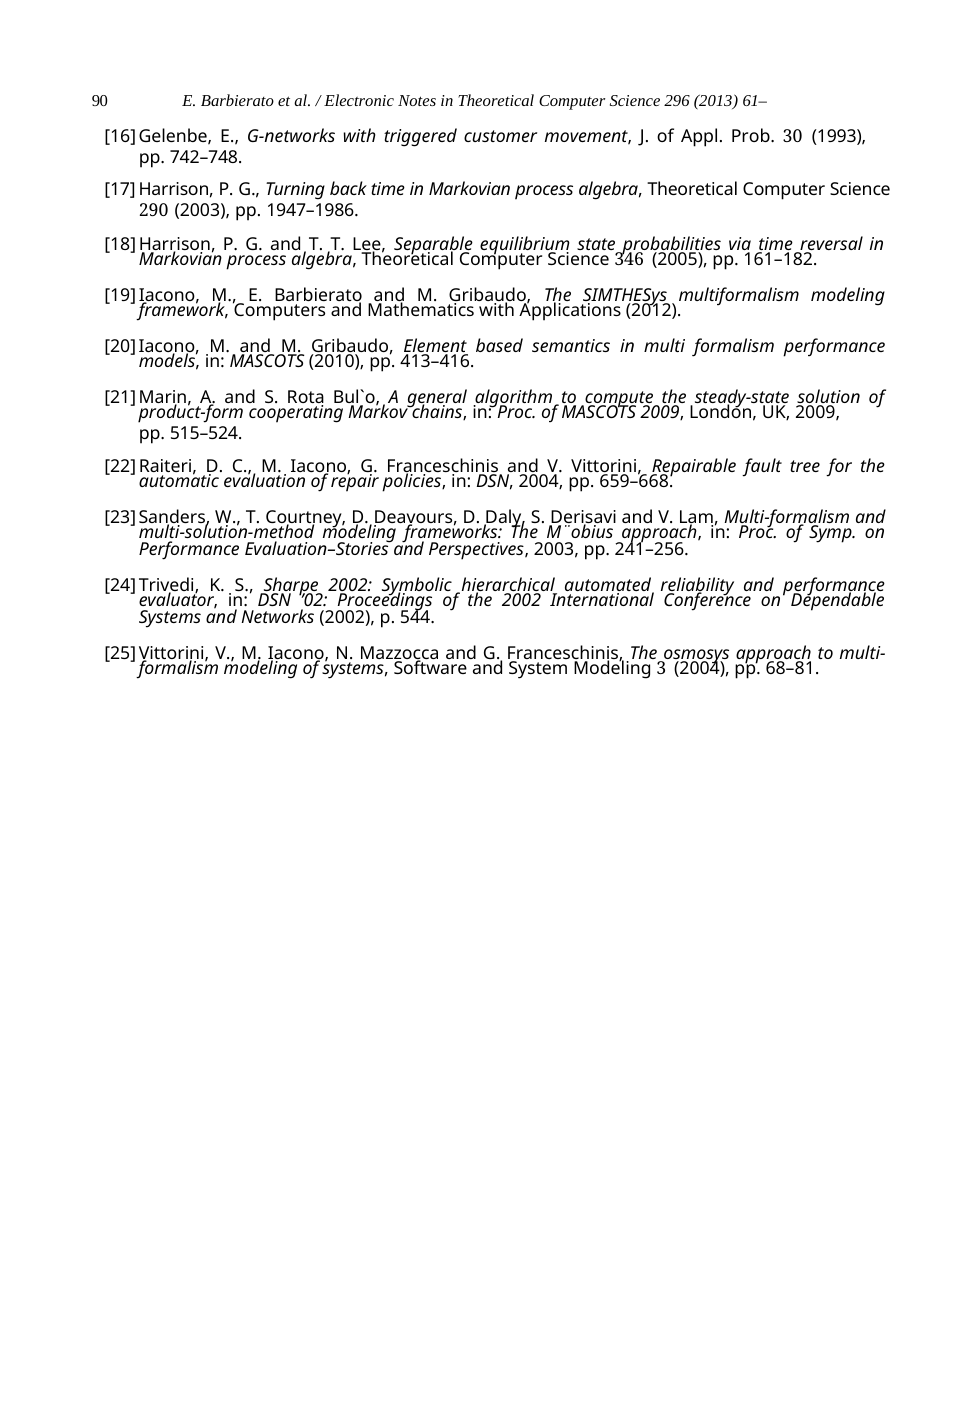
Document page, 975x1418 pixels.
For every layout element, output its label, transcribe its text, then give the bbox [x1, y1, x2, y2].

text 290 (2003), pp. 1947–1986. [138, 200, 896, 221]
list Gelenbe, E., G-networks with triggered customer movement, J. of Appl. Prob. 30 (1993), [104, 125, 896, 147]
list Raiteri, D. C., M. Iacono, G. Franceschinis and V. Vittorini, Repairable fault tree for the automatic evaluation of repair policies, in: DSN, 2004, pp. 659–668. [104, 459, 885, 493]
list Harrison, P. G., Turning back time in Markovian process algebra, Theoretical Computer Science [104, 178, 896, 200]
list Harrison, P. G. and T. T. Lee, Separable equilibrium state probabilities via time reversal in Markovian process algebra, Theoretical Computer Science 346 (2005), pp. 161–182. [104, 237, 885, 271]
list Trivedi, K. S., Sharpe 2002: Symbolic hierarchical automated reliability and performance evaluator, in: DSN ’02: Proceedings of the 2002 International Conference on Dependable Systems and Networks (2002), p. 544. [104, 578, 885, 629]
list Vittorini, V., M. Iacono, N. Mazzocca and G. Franceschinis, The osmosys approach to multi- formalism modeling of systems, Software and System Modeling 3 (2004), pp. 68–81. [104, 646, 885, 679]
text pp. 515–524. [138, 424, 896, 443]
list Marin, A. and S. Rota Bul`o, A general algorithm to compute the steady-state solution of product-form cooperating Markov chains, in: Proc. of MASCOTS 2009, London, UK, 2009, [104, 390, 885, 424]
text pp. 742–748. [138, 147, 896, 168]
list Iacono, M., E. Barbierato and M. Gribaudo, The SIMTHESys multiformalism modeling framework, Computers and Mathematics with Applications (2012). [104, 288, 885, 322]
list Iacono, M. and M. Gribaudo, Element based semantics in multi formalism performance models, in: MASCOTS (2010), pp. 413–416. [104, 339, 885, 373]
list Sanders, W., T. Courtney, D. Deavours, D. Daly, S. Derisavi and V. Lam, Multi-formalism and multi-solution-method modeling frameworks: The M¨obius approach, in: Proc. of Symp. on Performance Evaluation–Stories and Perspectives, 2003, pp. 241–256. [104, 510, 885, 561]
